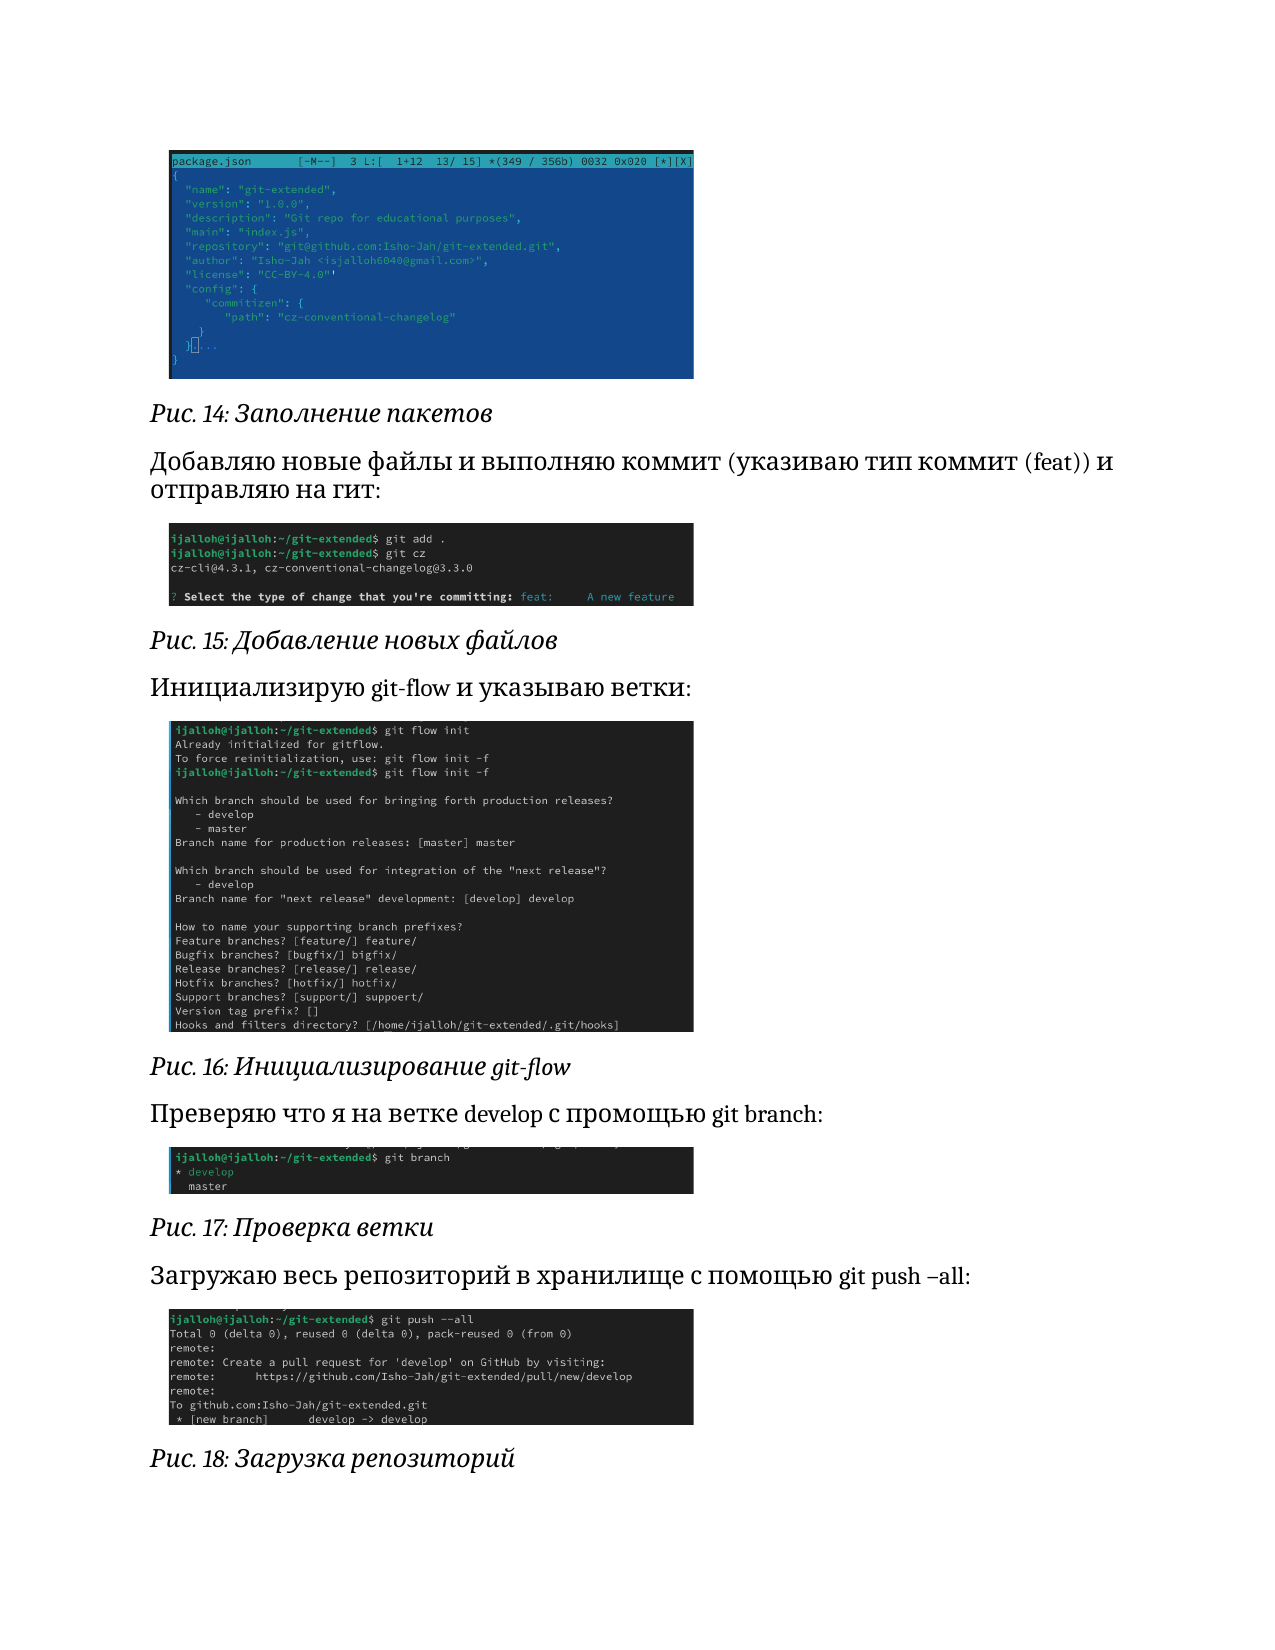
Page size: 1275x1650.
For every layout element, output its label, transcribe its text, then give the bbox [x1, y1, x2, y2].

text Рис. 15: Добавление новых файлов [150, 627, 1125, 656]
picture [168, 721, 694, 1032]
text Инициализирую git-flow и указываю ветки: [150, 674, 1125, 703]
text Рис. 18: Загрузка репозиторий [150, 1445, 1125, 1474]
picture [168, 1147, 694, 1194]
text Загружаю весь репозиторий в хранилище с помощью git push –all: [150, 1262, 1125, 1291]
text Преверяю что я на ветке develop с промощью git branch: [150, 1100, 1125, 1129]
text Рис. 16: Инициализирование git-flow [150, 1053, 1125, 1081]
picture [168, 1309, 694, 1425]
text Рис. 17: Проверка ветки [150, 1214, 1125, 1243]
text Рис. 14: Заполнение пакетов [150, 400, 1125, 429]
text Добавляю новые файлы и выполняю коммит (указиваю тип коммит (feat)) и отправляю на гит: [150, 447, 1125, 505]
picture [168, 150, 694, 379]
picture [168, 523, 694, 606]
